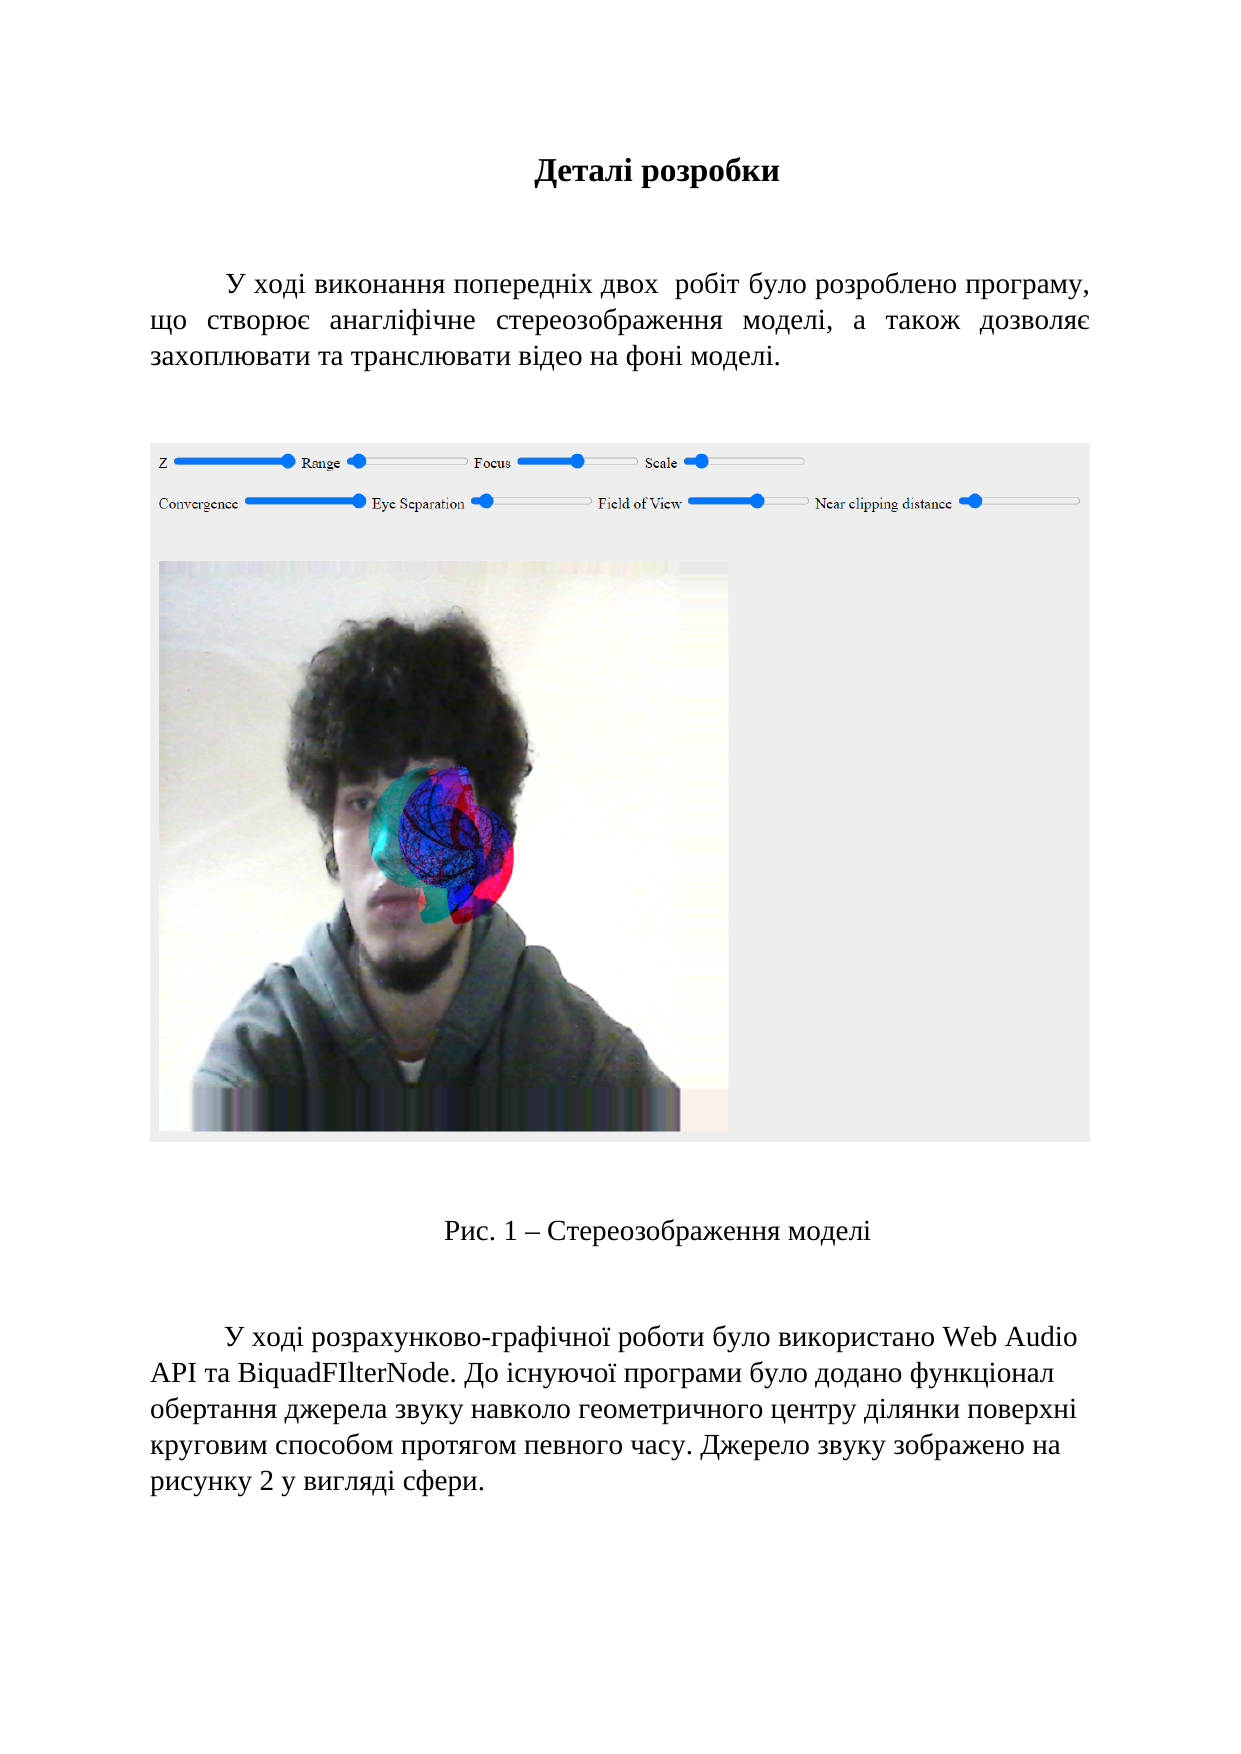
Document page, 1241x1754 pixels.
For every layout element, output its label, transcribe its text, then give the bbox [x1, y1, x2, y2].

text Рис. 1 – Стереозображення моделі [150, 1213, 1090, 1247]
text У ході розрахунково-графічної роботи було використано Web Audio API та BiquadFIlterNode. До існуючої програми було додано функціонал обертання джерела звуку навколо геометричного центру ділянки поверхні круговим способом протягом певного часу. Джерело звуку зображено на рисунку 2 у вигляді сфери. [150, 1319, 1090, 1497]
text У ході виконання попередніх двох робіт було розроблено програму, що створює анагліфічне стереозображення моделі, а також дозволяє захоплювати та транслювати відео на фоні моделі. [150, 266, 1090, 372]
text Деталі розробки [150, 150, 1090, 188]
picture [150, 443, 1091, 1142]
